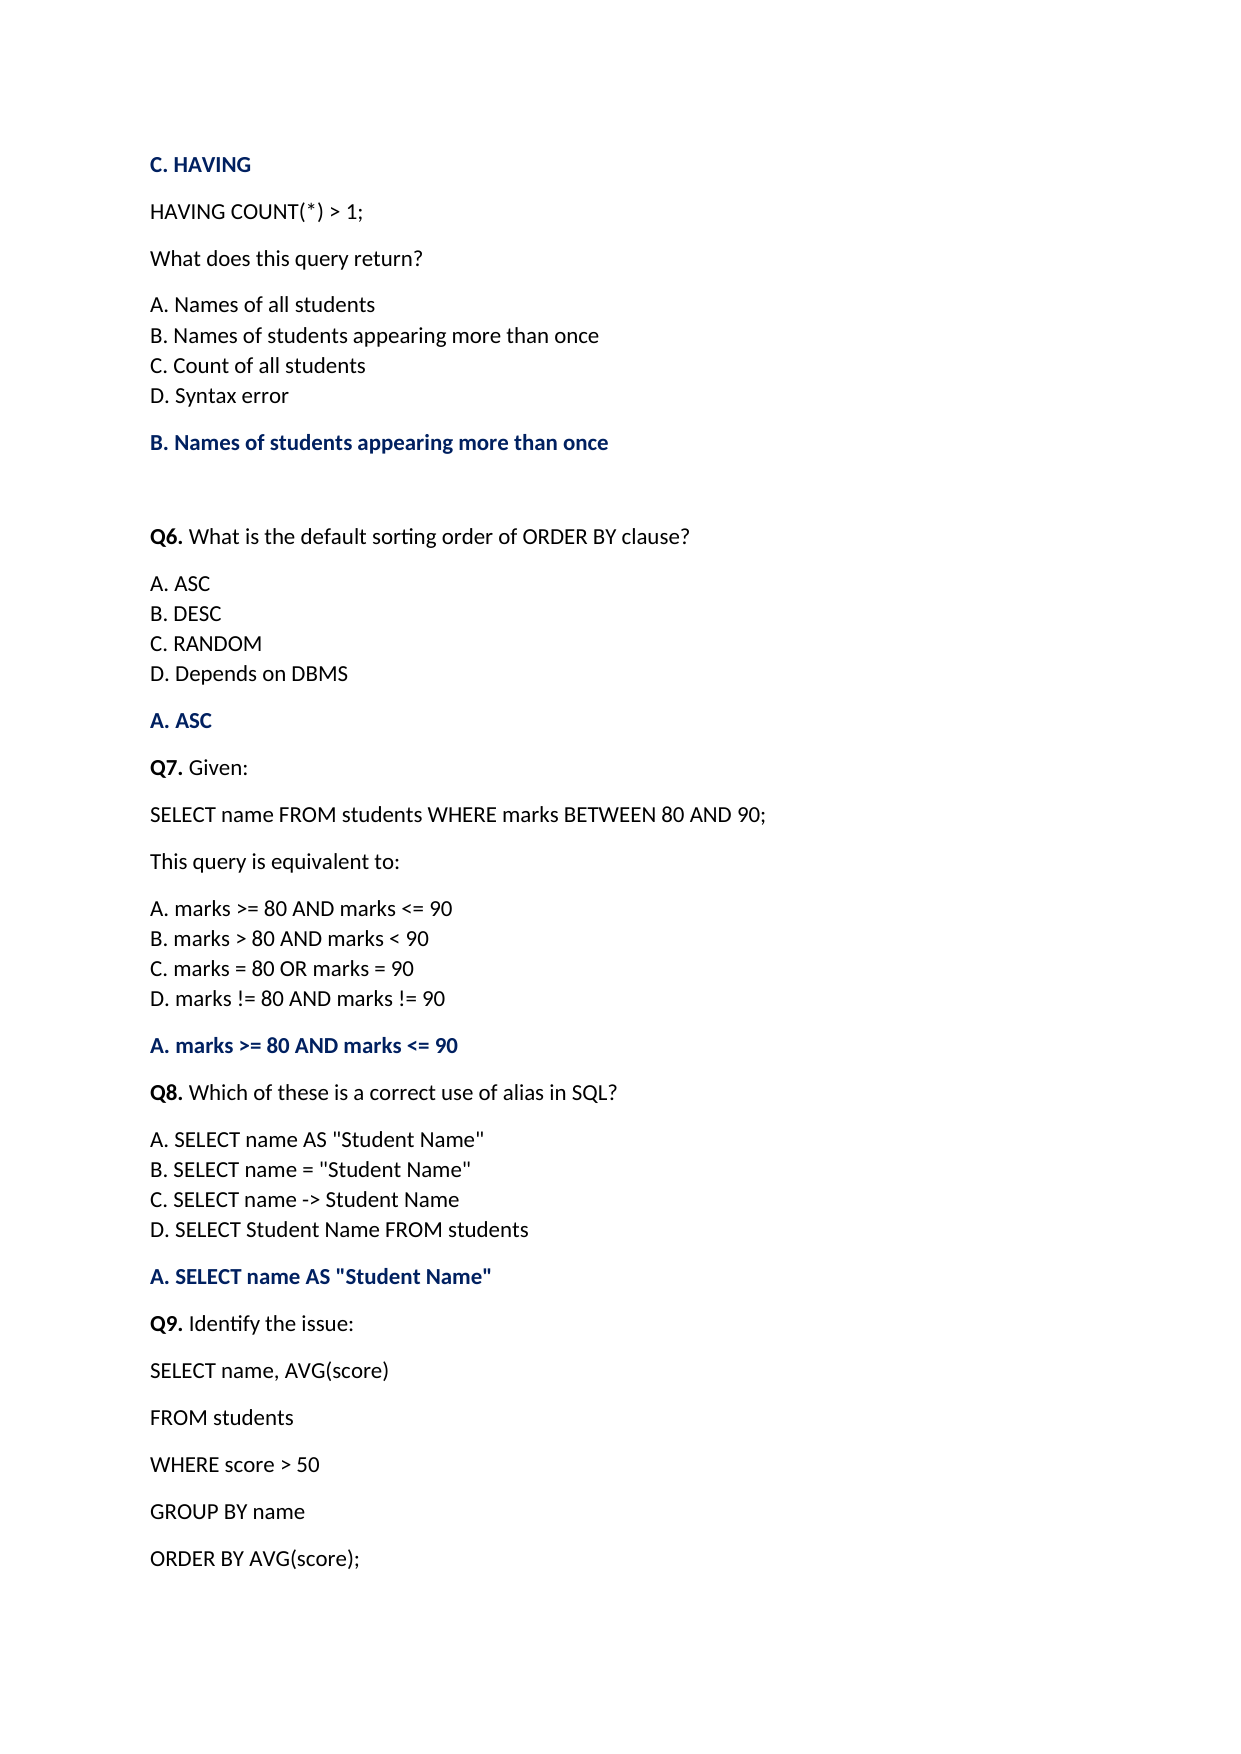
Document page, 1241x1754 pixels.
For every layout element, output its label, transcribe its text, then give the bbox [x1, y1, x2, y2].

text Q6. What is the default sorting order of ORDER BY clause? [150, 522, 1090, 550]
text SELECT name FROM students WHERE marks BETWEEN 80 AND 90; [150, 800, 1090, 828]
text SELECT name, AVG(score) [150, 1356, 1090, 1384]
text ORDER BY AVG(score); [150, 1544, 1090, 1572]
text B. Names of students appearing more than once [150, 428, 1090, 456]
text Q8. Which of these is a correct use of alias in SQL? [150, 1078, 1090, 1106]
text A. marks >= 80 AND marks <= 90 [150, 1031, 1090, 1059]
text Q7. Given: [150, 753, 1090, 781]
text C. HAVING [150, 150, 1090, 178]
text Q9. Identify the issue: [150, 1309, 1090, 1337]
text A. ASC [150, 706, 1090, 734]
text A. SELECT name AS "Student Name" B. SELECT name = "Student Name" C. SELECT name -> Student Name D. SELECT Student Name FROM students [150, 1125, 1090, 1244]
text This query is equivalent to: [150, 847, 1090, 875]
text What does this query return? [150, 244, 1090, 272]
text GROUP BY name [150, 1497, 1090, 1525]
text A. SELECT name AS "Student Name" [150, 1262, 1090, 1291]
text FROM students [150, 1403, 1090, 1431]
text A. marks >= 80 AND marks <= 90 B. marks > 80 AND marks < 90 C. marks = 80 OR marks = 90 D. marks != 80 AND marks != 90 [150, 894, 1090, 1012]
text A. Names of all students B. Names of students appearing more than once C. Count of all students D. Syntax error [150, 291, 1090, 409]
text A. ASC B. DESC C. RANDOM D. Depends on DBMS [150, 569, 1090, 687]
text WHERE score > 50 [150, 1450, 1090, 1478]
text HAVING COUNT(*) > 1; [150, 197, 1090, 225]
